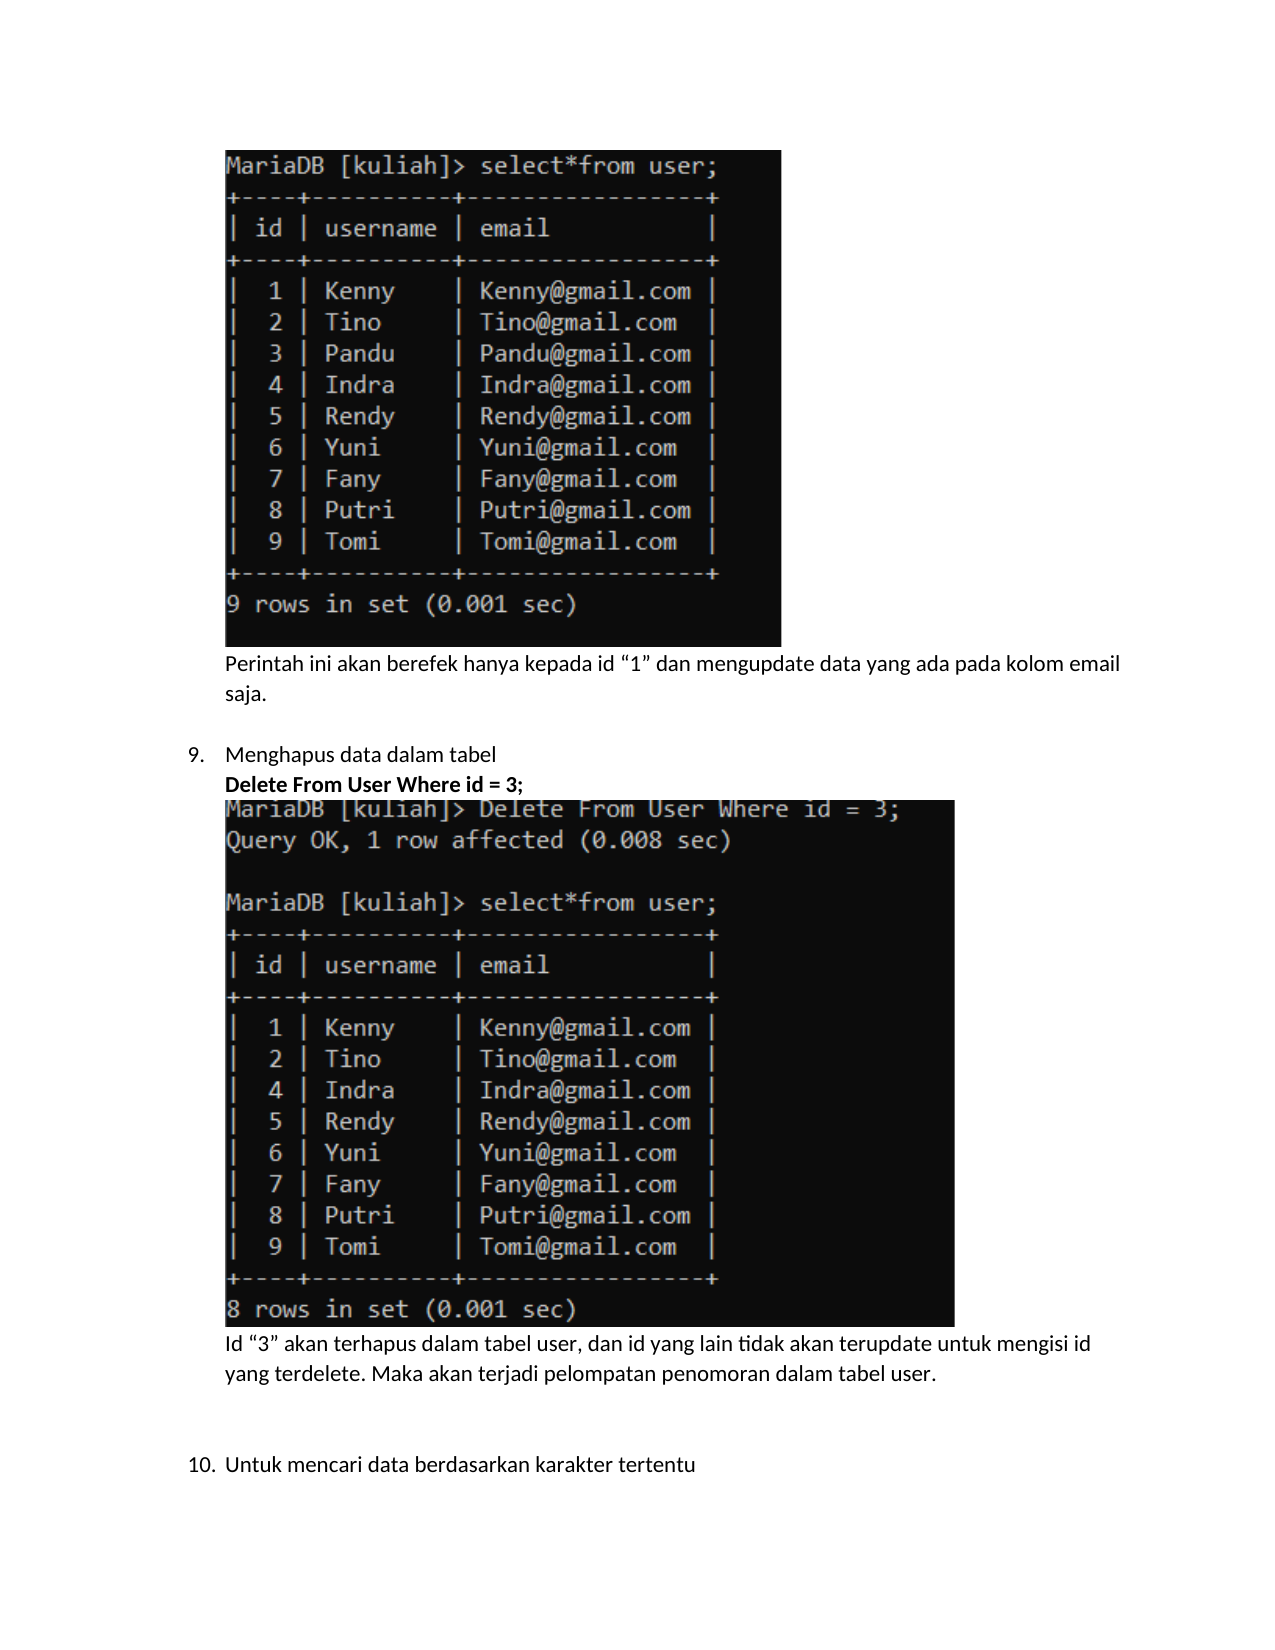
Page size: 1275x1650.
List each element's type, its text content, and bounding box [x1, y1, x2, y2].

list Perintah ini akan berefek hanya kepada id “1” dan mengupdate data yang ada pada kolom email saja. [225, 649, 1125, 707]
list Menghapus data dalam tabel [187, 740, 1125, 768]
list Untuk mencari data berdasarkan karakter tertentu [187, 1450, 1125, 1478]
picture [225, 800, 955, 1327]
picture [225, 150, 782, 647]
list Id “3” akan terhapus dalam tabel user, dan id yang lain tidak akan terupdate untuk mengisi id yang terdelete. Maka akan terjadi pelompatan penomoran dalam tabel user. [225, 1329, 1125, 1387]
list Delete From User Where id = 3; [225, 770, 1125, 798]
